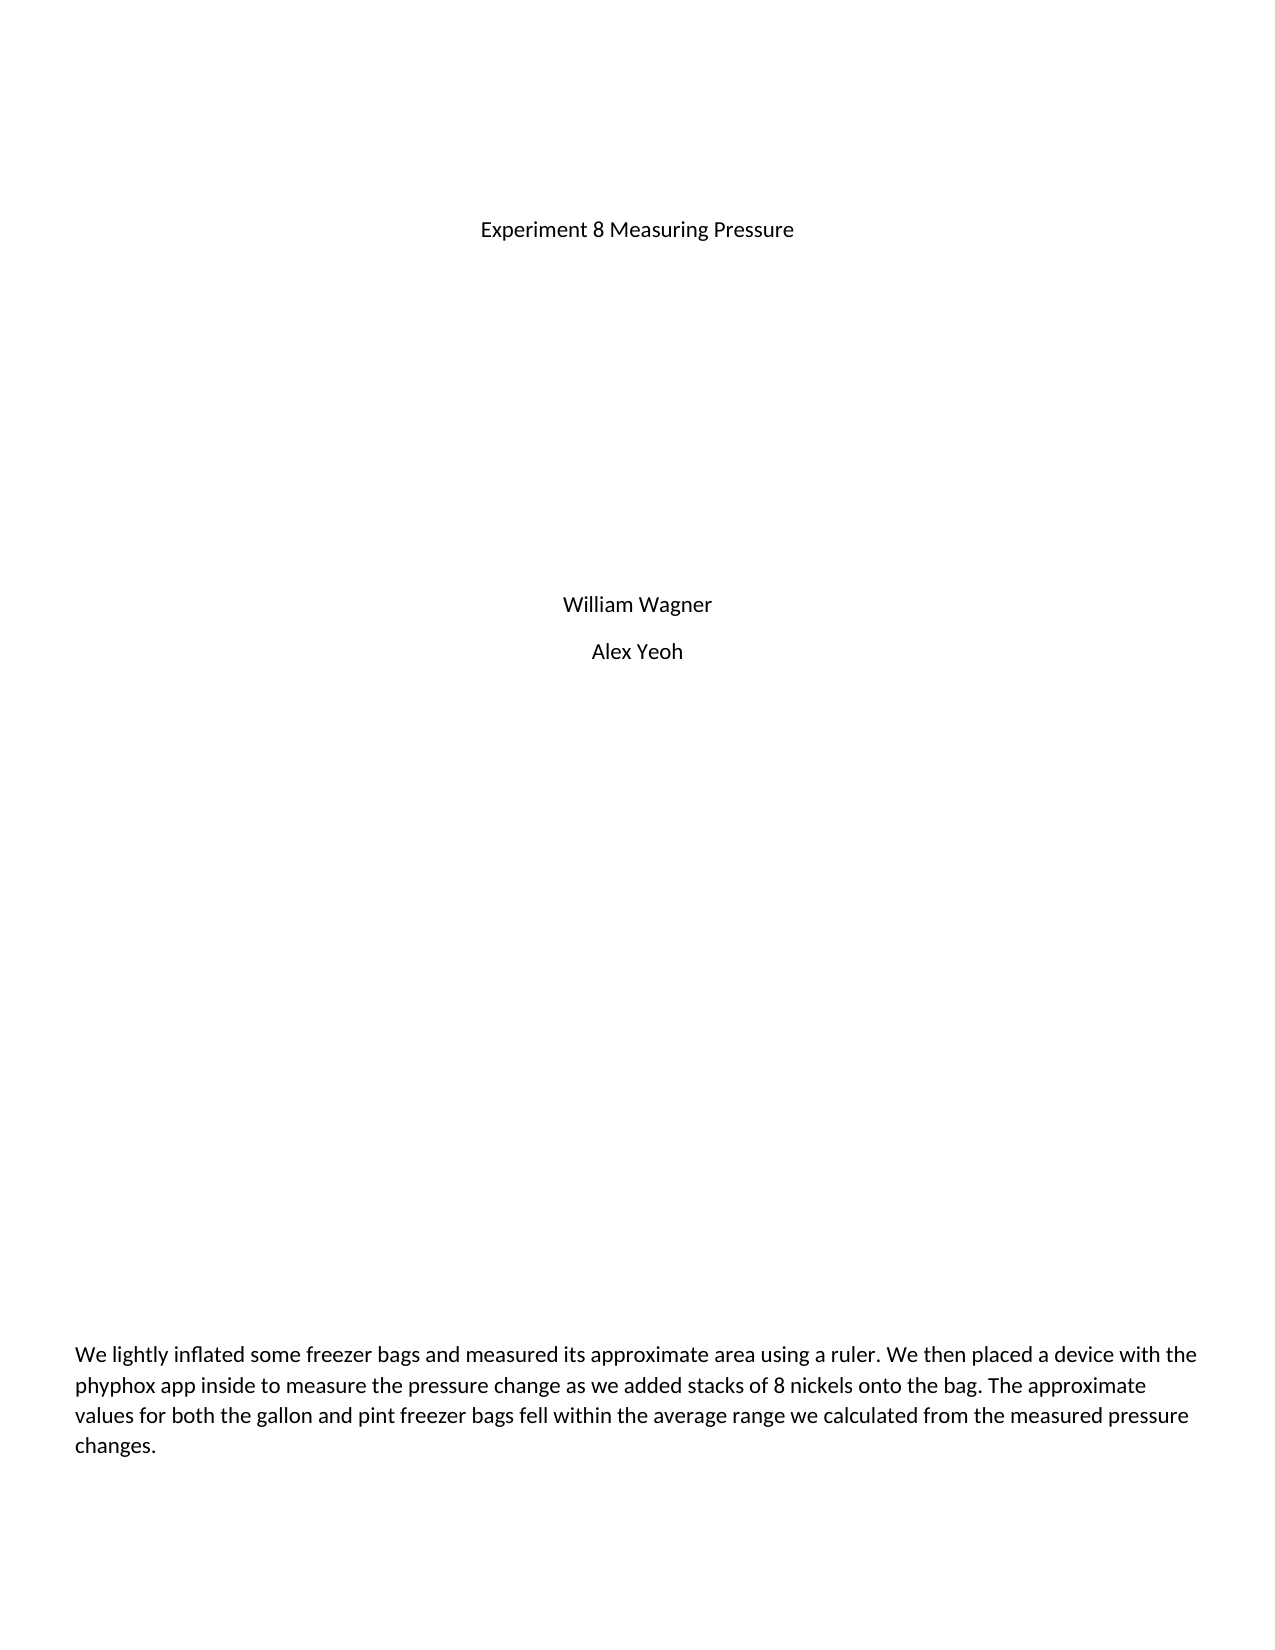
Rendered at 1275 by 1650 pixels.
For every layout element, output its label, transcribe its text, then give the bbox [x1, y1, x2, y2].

text We lightly inflated some freezer bags and measured its approximate area using a ruler. We then placed a device with the phyphox app inside to measure the pressure change as we added stacks of 8 nickels onto the bag. The approximate values for both the gallon and pint freezer bags fell within the average range we calculated from the measured pressure changes. [75, 1341, 1200, 1459]
text William Wagner [75, 591, 1200, 619]
text Alex Yeoh [75, 637, 1200, 666]
text Experiment 8 Measuring Pressure [75, 216, 1200, 244]
